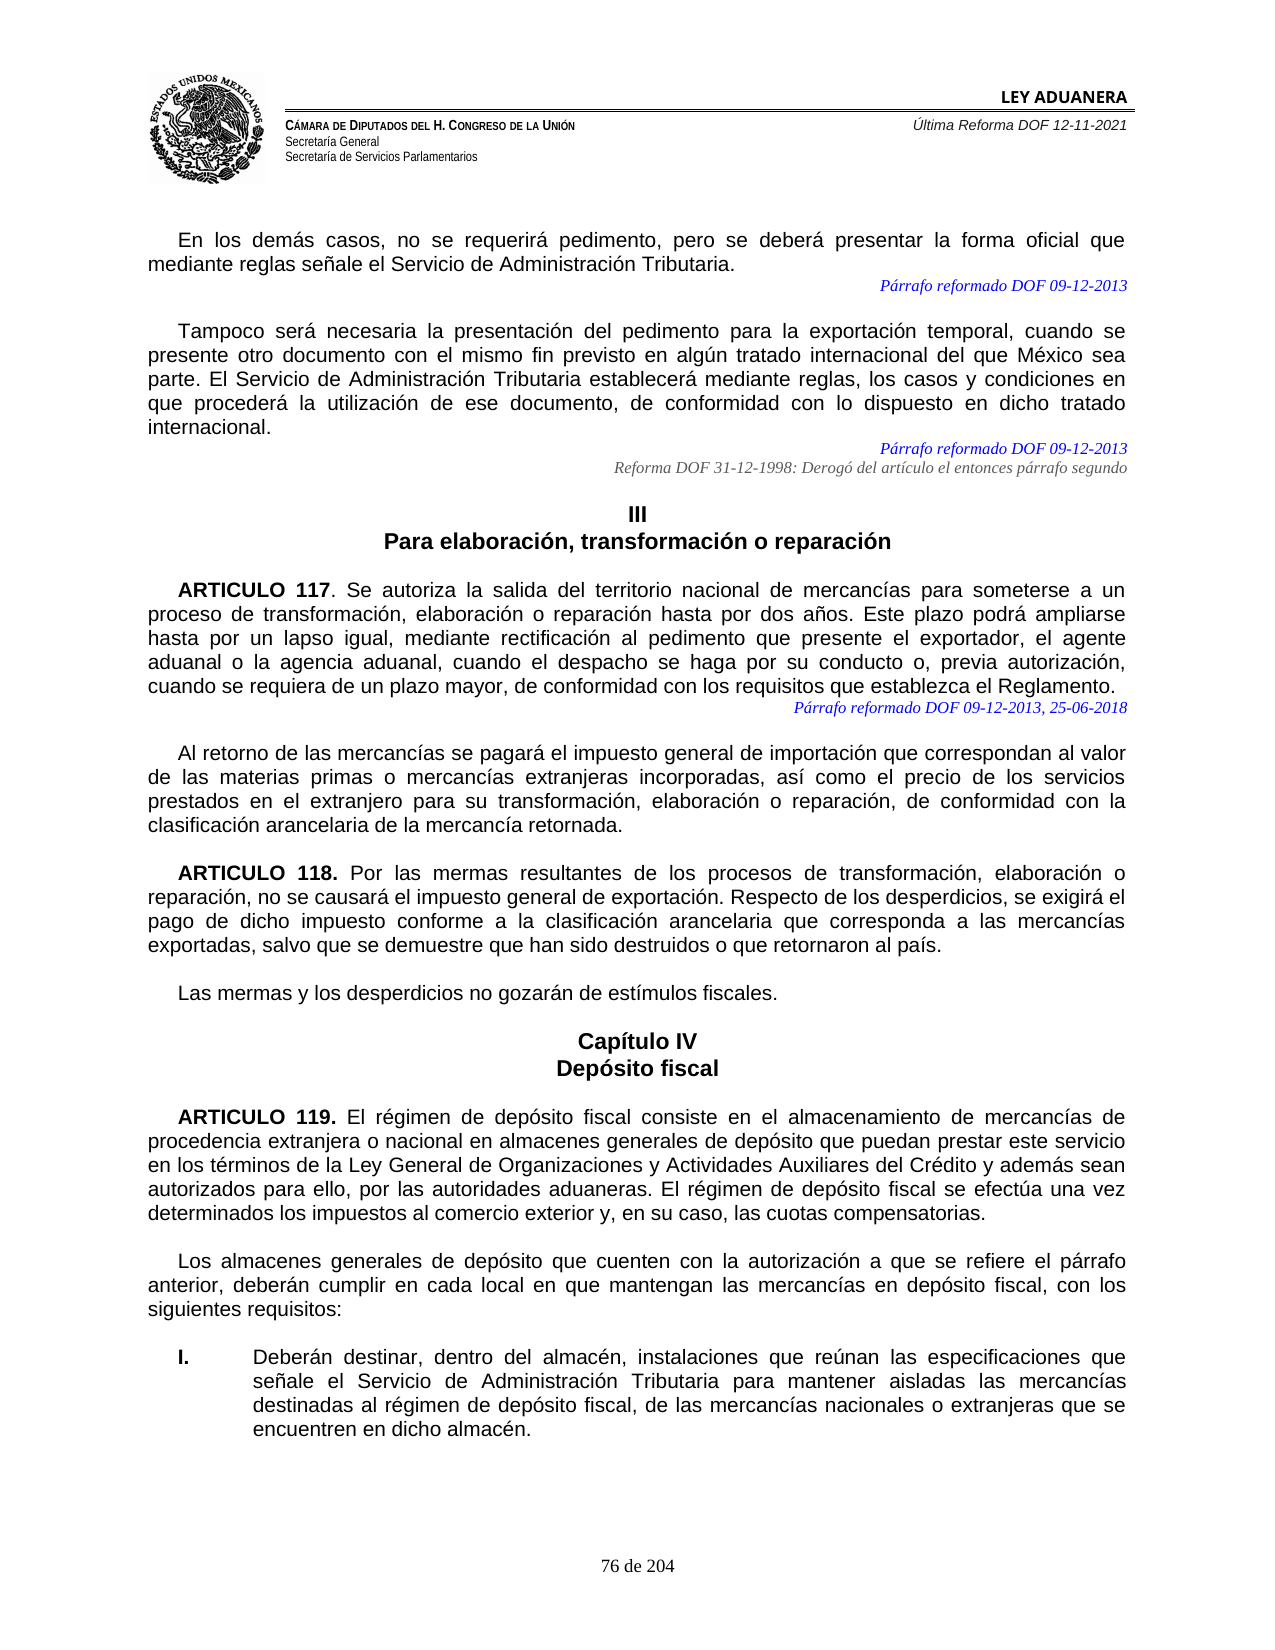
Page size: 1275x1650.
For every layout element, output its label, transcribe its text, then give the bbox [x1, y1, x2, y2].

text ARTICULO 117. Se autoriza la salida del territorio nacional de mercancías para someterse a un proceso de transformación, elaboración o reparación hasta por dos años. Este plazo podrá ampliarse hasta por un lapso igual, mediante rectificación al pedimento que presente el exportador, el agente aduanal o la agencia aduanal, cuando el despacho se haga por su conducto o, previa autorización, cuando se requiera de un plazo mayor, de conformidad con los requisitos que establezca el Reglamento. [148, 578, 1127, 698]
text Tampoco será necesaria la presentación del pedimento para la exportación temporal, cuando se presente otro documento con el mismo fin previsto en algún tratado internacional del que México sea parte. El Servicio de Administración Tributaria establecerá mediante reglas, los casos y condiciones en que procederá la utilización de ese documento, de conformidad con lo dispuesto en dicho tratado internacional. [148, 319, 1127, 439]
text Párrafo reformado DOF 09-12-2013 [148, 439, 1127, 458]
text Los almacenes generales de depósito que cuenten con la autorización a que se refiere el párrafo anterior, deberán cumplir en cada local en que mantengan las mercancías en depósito fiscal, con los siguientes requisitos: [148, 1249, 1127, 1321]
text Las mermas y los desperdicios no gozarán de estímulos fiscales. [148, 980, 1127, 1004]
text Al retorno de las mercancías se pagará el impuesto general de importación que correspondan al valor de las materias primas o mercancías extranjeras incorporadas, así como el precio de los servicios prestados en el extranjero para su transformación, elaboración o reparación, de conformidad con la clasificación arancelaria de la mercancía retornada. [148, 741, 1127, 837]
text Reforma DOF 31-12-1998: Derogó del artículo el entonces párrafo segundo [148, 458, 1127, 477]
text Párrafo reformado DOF 09-12-2013 [148, 276, 1127, 295]
text Capítulo IV [148, 1028, 1127, 1055]
text Para elaboración, transformación o reparación [148, 528, 1127, 554]
text Depósito fiscal [148, 1055, 1127, 1081]
text I. Deberán destinar, dentro del almacén, instalaciones que reúnan las especificaciones que señale el Servicio de Administración Tributaria para mantener aisladas las mercancías destinadas al régimen de depósito fiscal, de las mercancías nacionales o extranjeras que se encuentren en dicho almacén. [178, 1344, 1127, 1440]
text ARTICULO 119. El régimen de depósito fiscal consiste en el almacenamiento de mercancías de procedencia extranjera o nacional en almacenes generales de depósito que puedan prestar este servicio en los términos de la Ley General de Organizaciones y Actividades Auxiliares del Crédito y además sean autorizados para ello, por las autoridades aduaneras. El régimen de depósito fiscal se efectúa una vez determinados los impuestos al comercio exterior y, en su caso, las cuotas compensatorias. [148, 1105, 1127, 1225]
text Párrafo reformado DOF 09-12-2013, 25-06-2018 [148, 698, 1127, 717]
text ARTICULO 118. Por las mermas resultantes de los procesos de transformación, elaboración o reparación, no se causará el impuesto general de exportación. Respecto de los desperdicios, se exigirá el pago de dicho impuesto conforme a la clasificación arancelaria que corresponda a las mercancías exportadas, salvo que se demuestre que han sido destruidos o que retornaron al país. [148, 861, 1127, 956]
text En los demás casos, no se requerirá pedimento, pero se deberá presentar la forma oficial que mediante reglas señale el Servicio de Administración Tributaria. [148, 228, 1127, 276]
text III [148, 501, 1127, 528]
